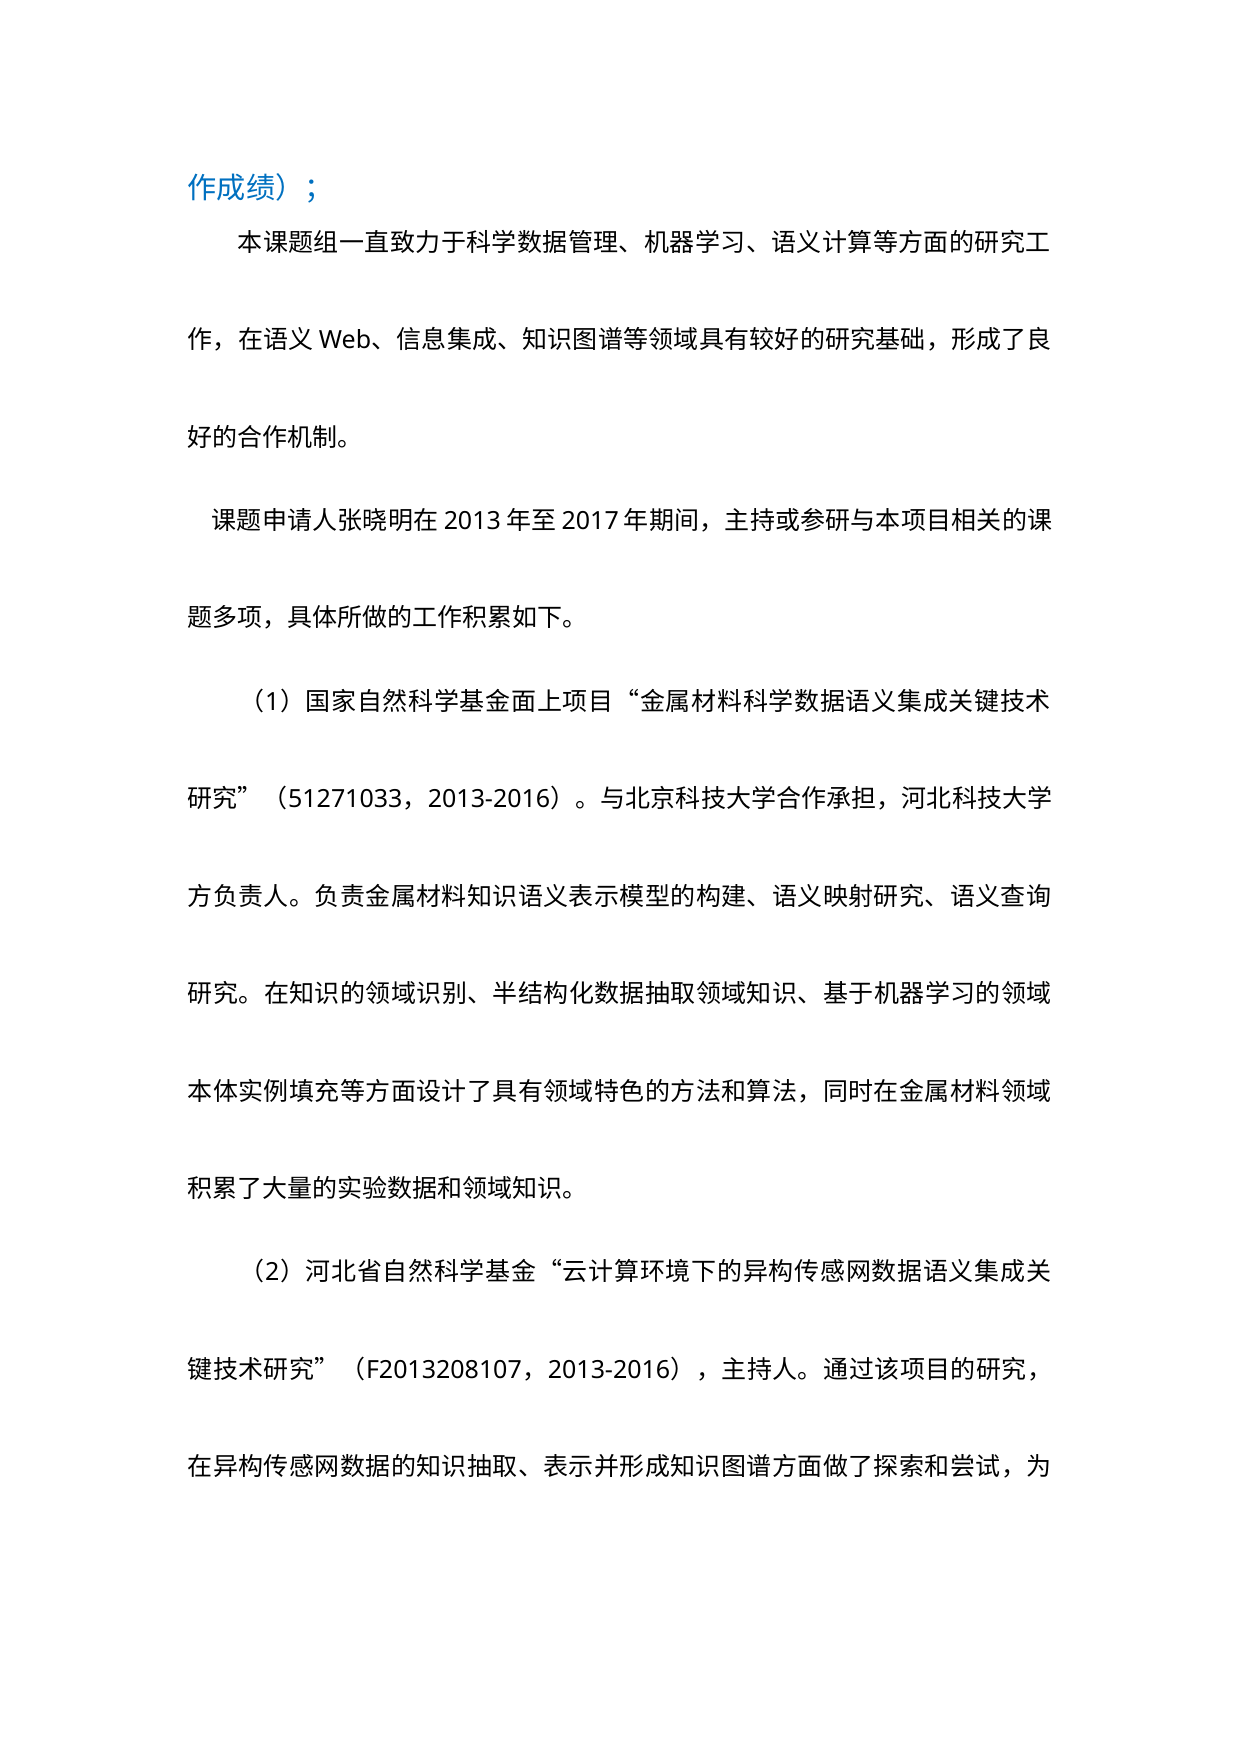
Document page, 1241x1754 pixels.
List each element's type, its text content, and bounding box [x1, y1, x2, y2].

list （1）国家自然科学基金面上项目“金属材料科学数据语义集成关键技术研究”（51271033，2013-2016）。与北京科技大学合作承担，河北科技大学方负责人。负责金属材料知识语义表示模型的构建、语义映射研究、语义查询研究。在知识的领域识别、半结构化数据抽取领域知识、基于机器学习的领域本体实例填充等方面设计了具有领域特色的方法和算法，同时在金属材料领域积累了大量的实验数据和领域知识。 [187, 667, 1053, 1219]
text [187, 162, 1053, 208]
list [187, 1237, 1053, 1497]
list 课题申请人张晓明在2013年至2017年期间，主持或参研与本项目相关的课题多项，具体所做的工作积累如下。 [187, 486, 1053, 648]
list 本课题组一直致力于科学数据管理、机器学习、语义计算等方面的研究工作，在语义Web、信息集成、知识图谱等领域具有较好的研究基础，形成了良好的合作机制。 [187, 208, 1053, 468]
